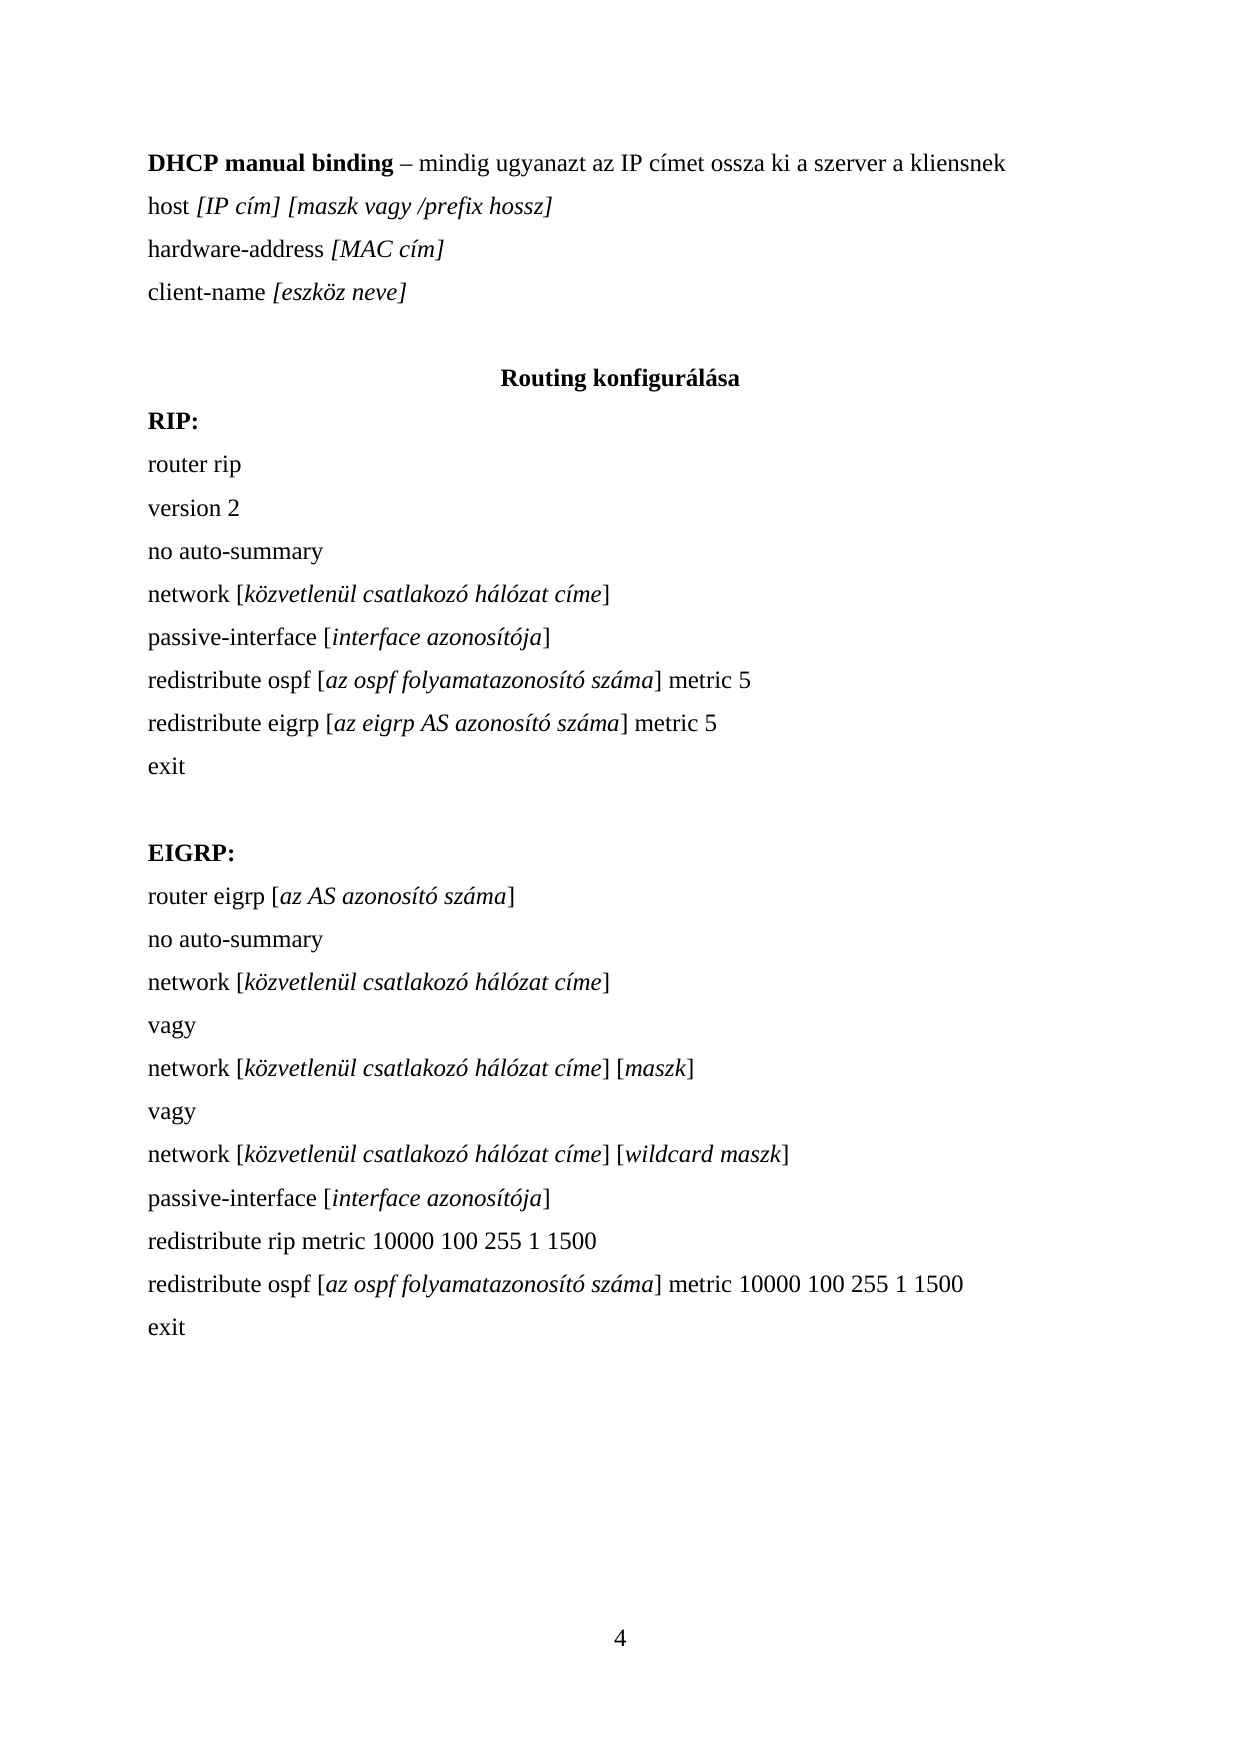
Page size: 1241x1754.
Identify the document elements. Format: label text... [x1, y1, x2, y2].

text no auto-summary [148, 536, 1093, 564]
text redistribute ospf [az ospf folyamatazonosító száma] metric 5 [148, 665, 1093, 694]
text network [közvetlenül csatlakozó hálózat címe] [148, 967, 1093, 996]
text passive-interface [interface azonosítója] [148, 1183, 1093, 1211]
text router rip [148, 449, 1093, 478]
text EIGRP: [148, 838, 1093, 866]
text Routing konfigurálása [148, 363, 1093, 392]
text host [IP cím] [maszk vagy /prefix hossz] [148, 191, 1093, 219]
text exit [148, 751, 1093, 780]
text network [közvetlenül csatlakozó hálózat címe] [maszk] [148, 1053, 1093, 1082]
text network [közvetlenül csatlakozó hálózat címe] [148, 579, 1093, 608]
text passive-interface [interface azonosítója] [148, 622, 1093, 651]
text redistribute ospf [az ospf folyamatazonosító száma] metric 10000 100 255 1 1500 [148, 1269, 1093, 1298]
text network [közvetlenül csatlakozó hálózat címe] [wildcard maszk] [148, 1139, 1093, 1168]
text RIP: [148, 406, 1093, 435]
text no auto-summary [148, 924, 1093, 953]
text router eigrp [az AS azonosító száma] [148, 881, 1093, 909]
text hardware-address [MAC cím] [148, 234, 1093, 263]
text DHCP manual binding – mindig ugyanazt az IP címet ossza ki a szerver a kliensnek [148, 148, 1093, 176]
text vagy [148, 1096, 1093, 1125]
text vagy [148, 1010, 1093, 1039]
text redistribute eigrp [az eigrp AS azonosító száma] metric 5 [148, 708, 1093, 737]
text client-name [eszköz neve] [148, 277, 1093, 306]
text version 2 [148, 493, 1093, 521]
text redistribute rip metric 10000 100 255 1 1500 [148, 1226, 1093, 1254]
text exit [148, 1312, 1093, 1341]
